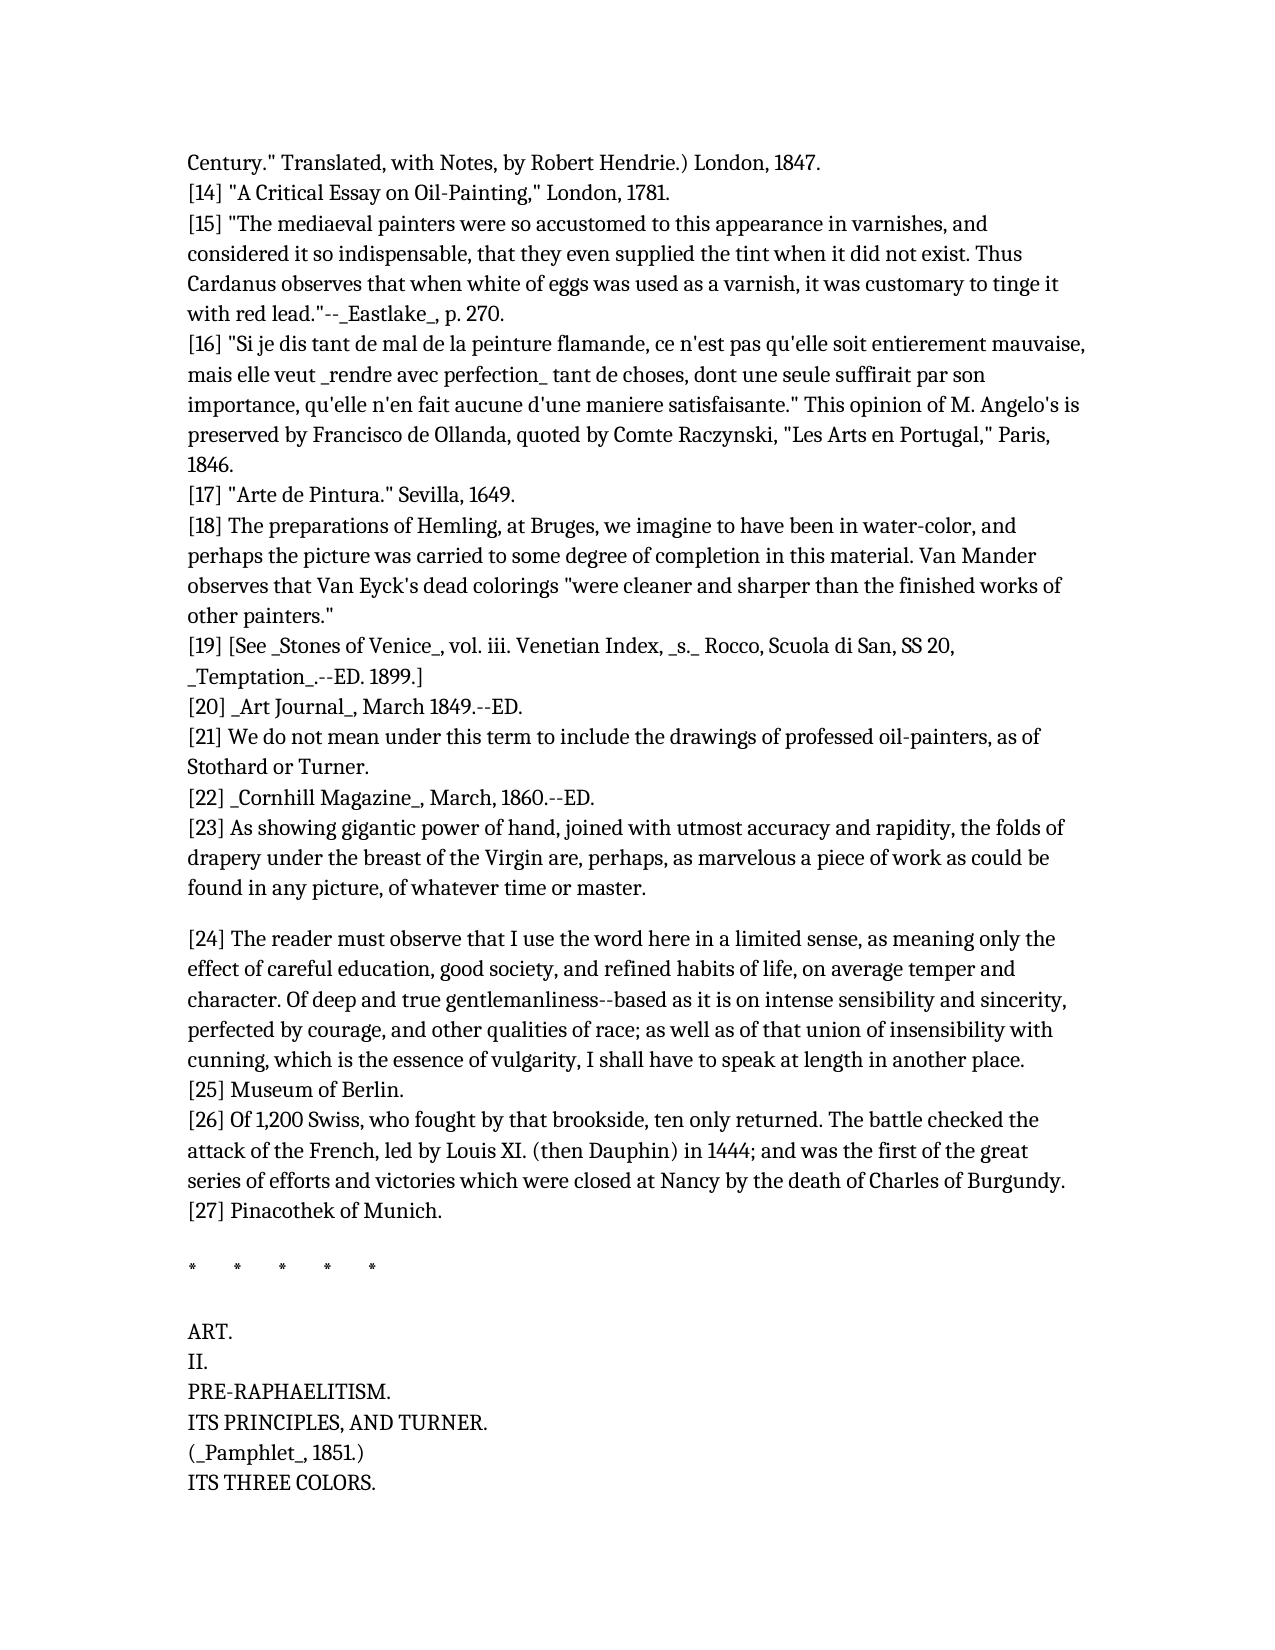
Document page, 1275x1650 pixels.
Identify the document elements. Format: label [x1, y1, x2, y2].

text [187, 150, 1087, 901]
text [187, 926, 1087, 1496]
